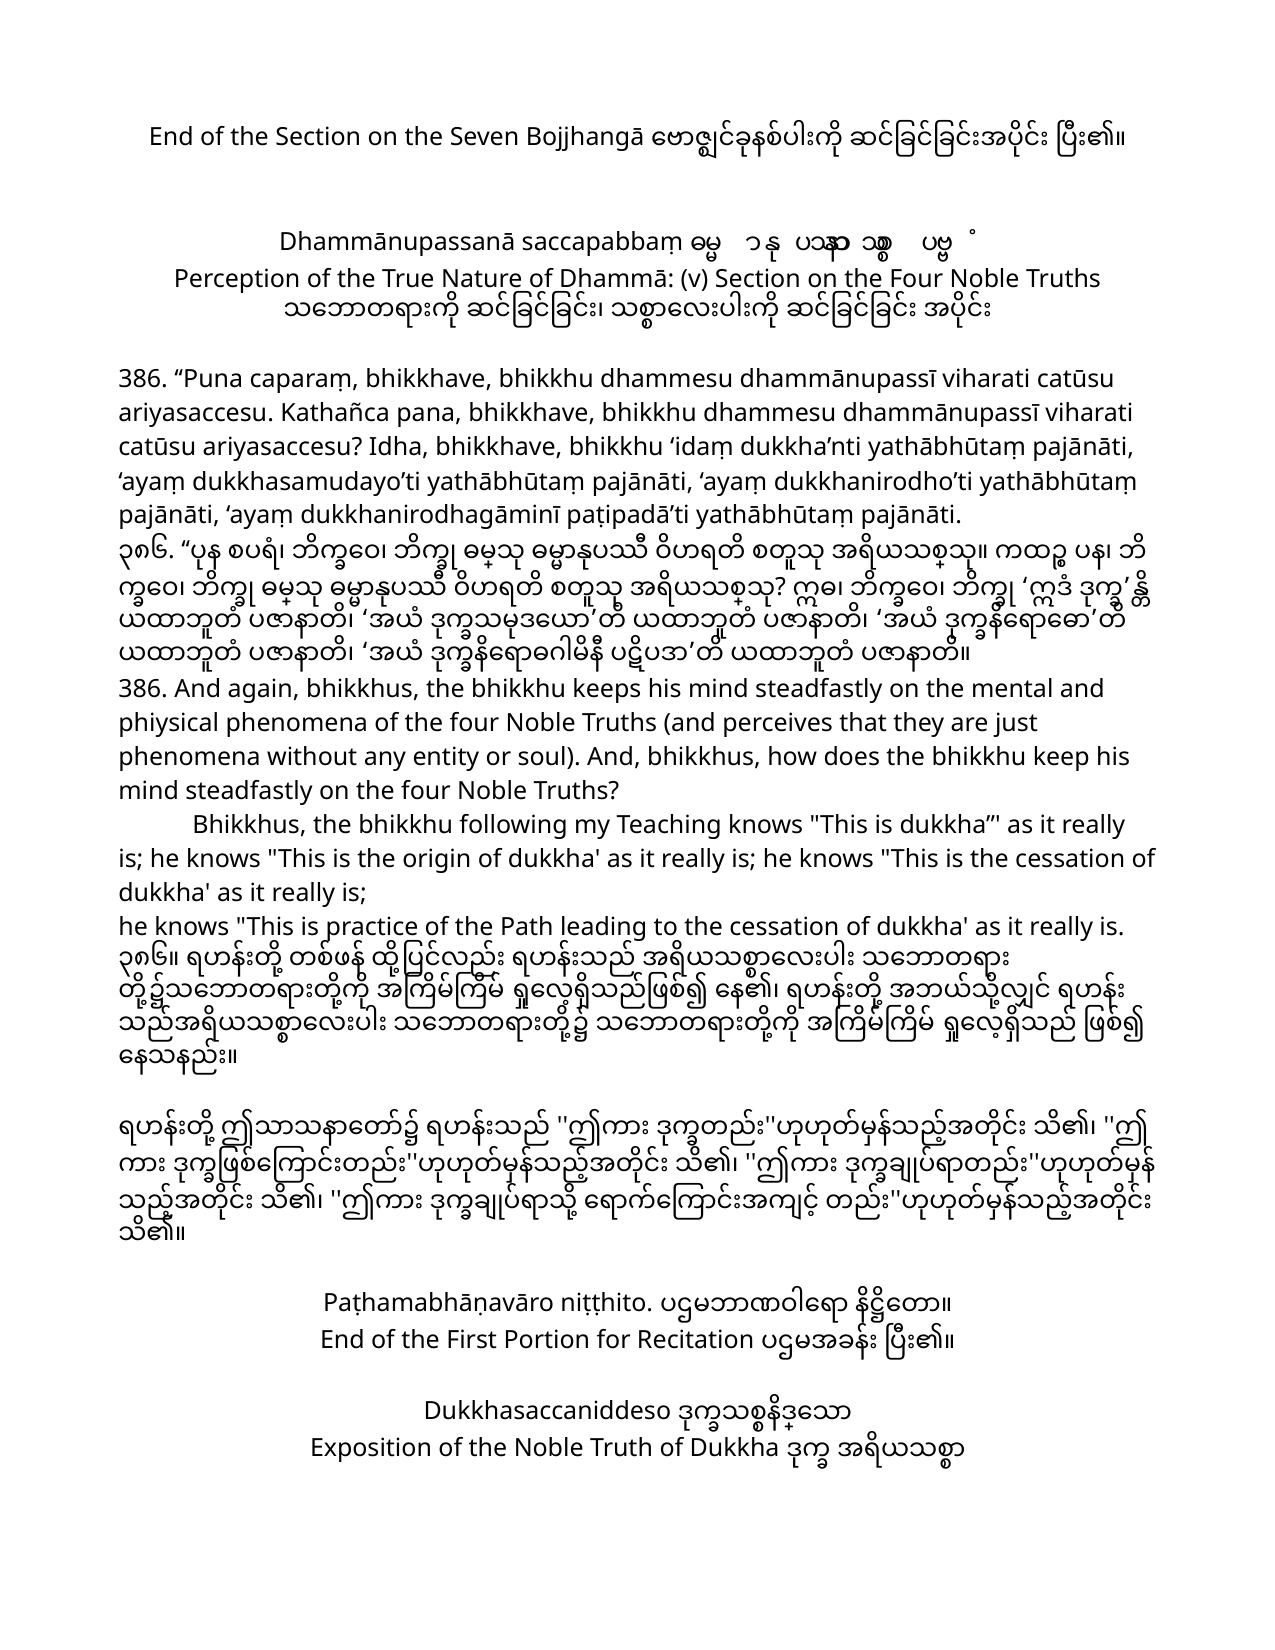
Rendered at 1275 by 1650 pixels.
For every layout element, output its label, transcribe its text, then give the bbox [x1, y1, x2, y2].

text Dhammānupassanā saccapabbaṃ ဓမ္မာနုပဿနာ သစ္စပဗ္ဗံ [118, 223, 1157, 260]
text End of the First Portion for Recitation ပဌမအခန်း ပြီး၏။ [118, 1322, 1157, 1359]
text ၃၈၆။ ရဟန်းတို့ တစ်ဖန် ထို့ပြင်လည်း ရဟန်းသည် အရိယသစ္စာလေးပါး သဘောတရားတို့၌သဘောတရားတို့ကို အကြိမ်ကြိမ် ရှုလေ့ရှိသည်ဖြစ်၍ နေ၏၊ ရဟန်းတို့ အဘယ်သို့လျှင် ရဟန်းသည်အရိယသစ္စာလေးပါး သဘောတရားတို့၌ သဘောတရားတို့ကို အကြိမ်ကြိမ် ရှုလေ့ရှိသည် ဖြစ်၍ နေသနည်း။ [118, 943, 1157, 1073]
text Dukkhasaccaniddeso ဒုက္ခသစ္စနိဒ္ဒေသော [118, 1393, 1157, 1430]
text Paṭhamabhāṇavāro niṭṭhito. ပဌမဘာဏဝါရော နိဋ္ဌိတော။ [118, 1285, 1157, 1322]
text Exposition of the Noble Truth of Dukkha ဒုက္ခ အရိယသစ္စာ [118, 1430, 1157, 1467]
text Bhikkhus, the bhikkhu following my Teaching knows "This is dukkha”' as it really is; he knows "This is the origin of dukkha' as it really is; he knows "This is the cessation of dukkha' as it really is; [118, 807, 1157, 909]
text 386. And again, bhikkhus, the bhikkhu keeps his mind steadfastly on the mental and phiysical phenomena of the four Noble Truths (and perceives that they are just phenomena without any entity or soul). And, bhikkhus, how does the bhikkhu keep his mind steadfastly on the four Noble Truths? [118, 670, 1157, 807]
text သဘောတရားကို ဆင်ခြင်ခြင်း၊ သစ္စာလေးပါးကို ဆင်ခြင်ခြင်း အပိုင်း [554, 294, 834, 327]
text သဘောတရားကို ဆင်ခြင်ခြင်း၊ သစ္စာလေးပါးကို ဆင်ခြင်ခြင်း အပိုင်း [118, 294, 515, 327]
text End of the Section on the Seven Bojjhangā ဗောဇ္ဈင်ခုနစ်ပါးကို ဆင်ခြင်ခြင်းအပိုင်း ပြီး၏။ [118, 118, 1157, 155]
text သဘောတရားကို ဆင်ခြင်ခြင်း၊ သစ္စာလေးပါးကို ဆင်ခြင်ခြင်း အပိုင်း [874, 294, 1157, 327]
text he knows "This is practice of the Path leading to the cessation of dukkha' as it really is. [118, 909, 1157, 943]
text Perception of the True Nature of Dhammā: (v) Section on the Four Noble Truths [118, 260, 1157, 294]
text ၃၈၆. ‘‘ပုန စပရံ၊ ဘိက္ခဝေ၊ ဘိက္ခု ဓမ္မေသု ဓမ္မာနုပဿီ ဝိဟရတိ စတူသု အရိယသစ္စေသု။ ကထဉ္စ ပန၊ ဘိက္ခဝေ၊ ဘိက္ခု ဓမ္မေသု ဓမ္မာနုပဿီ ဝိဟရတိ စတူသု အရိယသစ္စေသု? ဣဓ၊ ဘိက္ခဝေ၊ ဘိက္ခု ‘ဣဒံ ဒုက္ခ’န္တိ ယထာဘူတံ ပဇာနာတိ၊ ‘အယံ ဒုက္ခသမုဒယော’တိ ယထာဘူတံ ပဇာနာတိ၊ ‘အယံ ဒုက္ခနိရောဓော’တိ ယထာဘူတံ ပဇာနာတိ၊ ‘အယံ ဒုက္ခနိရောဓဂါမိနီ ပဋိပဒာ’တိ ယထာဘူတံ ပဇာနာတိ။ [118, 531, 1157, 670]
text ရဟန်းတို့ ဤသာသနာတော်၌ ရဟန်းသည် ''ဤကား ဒုက္ခတည်း''ဟုဟုတ်မှန်သည့်အတိုင်း သိ၏၊ ''ဤကား ဒုက္ခဖြစ်ကြောင်းတည်း''ဟုဟုတ်မှန်သည့်အတိုင်း သိ၏၊ ''ဤကား ဒုက္ခချုပ်ရာတည်း''ဟုဟုတ်မှန်သည့်အတိုင်း သိ၏၊ ''ဤကား ဒုက္ခချုပ်ရာသို့ ရောက်ကြောင်းအကျင့် တည်း''ဟုဟုတ်မှန်သည့်အတိုင်း သိ၏။ [118, 1107, 1157, 1251]
text 386. ‘‘Puna caparaṃ, bhikkhave, bhikkhu dhammesu dhammānupassī viharati catūsu ariyasaccesu. Kathañca pana, bhikkhave, bhikkhu dhammesu dhammānupassī viharati catūsu ariyasaccesu? Idha, bhikkhave, bhikkhu ‘idaṃ dukkha’nti yathābhūtaṃ pajānāti, ‘ayaṃ dukkhasamudayo’ti yathābhūtaṃ pajānāti, ‘ayaṃ dukkhanirodho’ti yathābhūtaṃ pajānāti, ‘ayaṃ dukkhanirodhagāminī paṭipadā’ti yathābhūtaṃ pajānāti. [118, 361, 1157, 531]
